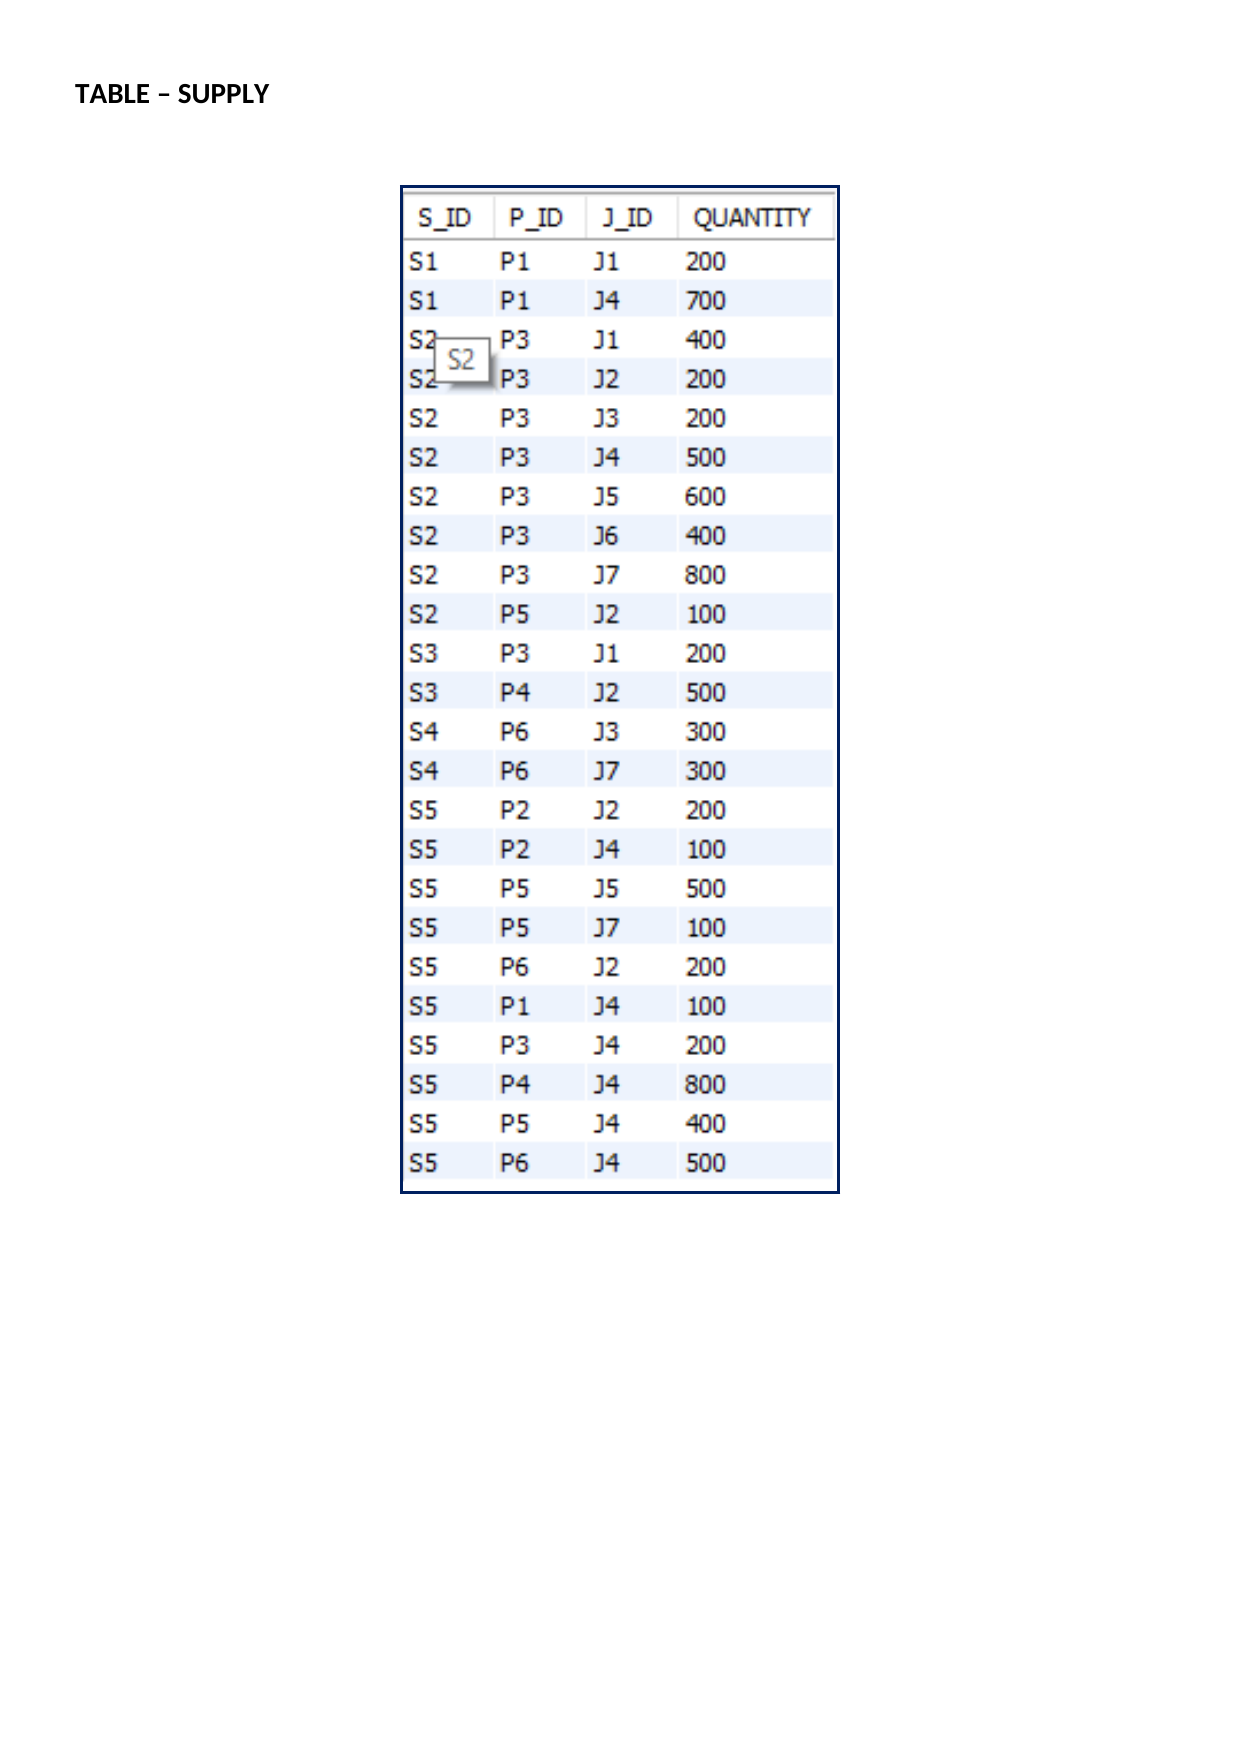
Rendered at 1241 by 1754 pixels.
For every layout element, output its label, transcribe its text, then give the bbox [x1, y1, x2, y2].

text TABLE – SUPPLY [75, 75, 1165, 111]
picture [403, 188, 837, 1191]
